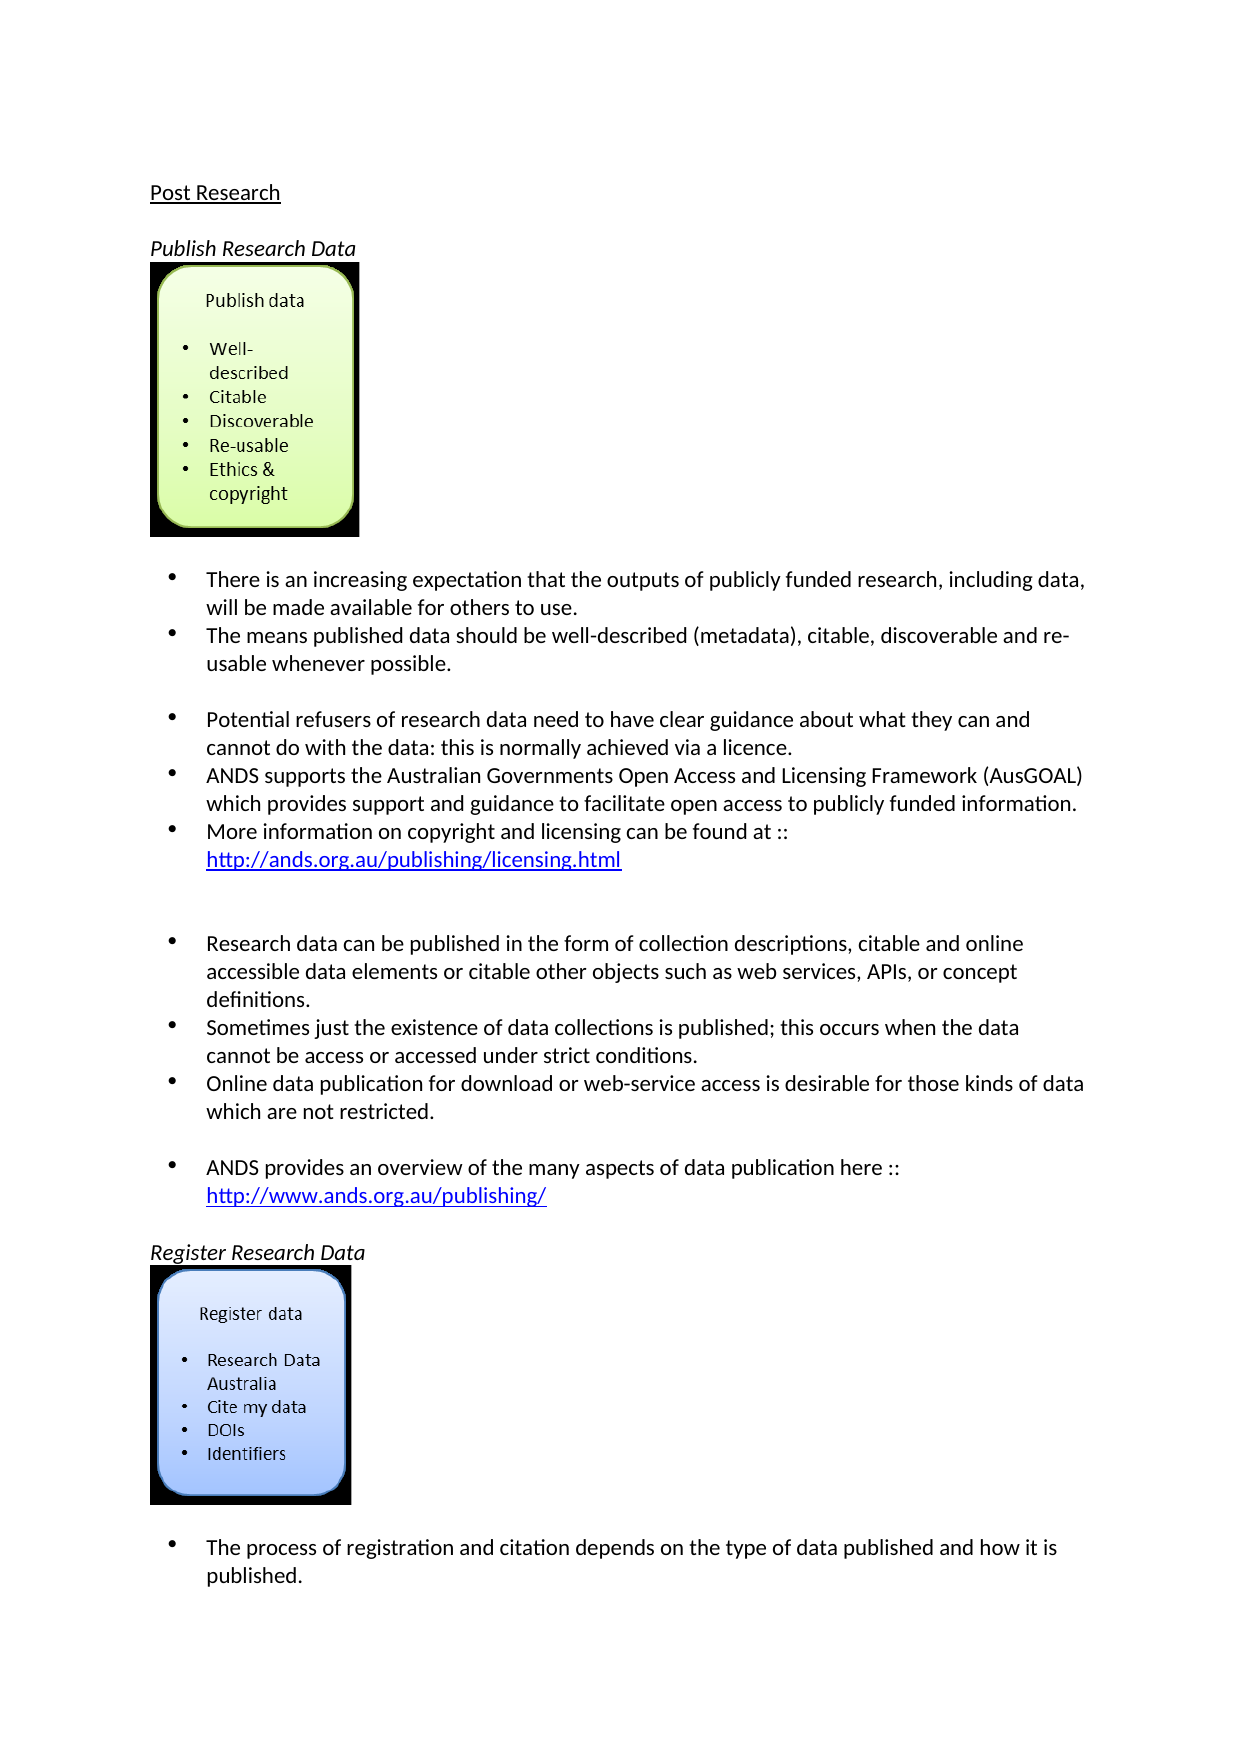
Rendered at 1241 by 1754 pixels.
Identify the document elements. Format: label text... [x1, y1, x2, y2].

text Publish Research Data [150, 234, 1090, 262]
list Potential refusers of research data need to have clear guidance about what they can and cannot do with the data: this is normally achieved via a licence. [169, 705, 1090, 761]
list Research data can be published in the form of collection descriptions, citable and online accessible data elements or citable other objects such as web services, APIs, or concept definitions. [169, 929, 1090, 1013]
list There is an increasing expectation that the outputs of publicly funded research, including data, will be made available for others to use. [169, 565, 1090, 621]
picture [150, 1265, 352, 1505]
text Post Research [150, 178, 1090, 206]
picture [150, 262, 360, 537]
list ANDS supports the Australian Governments Open Access and Licensing Framework (AusGOAL) which provides support and guidance to facilitate open access to publicly funded information. [169, 761, 1090, 817]
list Online data publication for download or web-service access is desirable for those kinds of data which are not restricted. [169, 1069, 1090, 1126]
list More information on copyright and licensing can be found at :: http://ands.org.au/publishing/licensing.html [169, 817, 1090, 873]
list Sometimes just the existence of data collections is published; this occurs when the data cannot be access or accessed under strict conditions. [169, 1013, 1090, 1069]
text Register Research Data [150, 1238, 1090, 1266]
list The process of registration and citation depends on the type of data published and how it is published. [169, 1533, 1090, 1589]
list ANDS provides an overview of the many aspects of data publication here :: http://www.ands.org.au/publishing/ [169, 1153, 1090, 1209]
list The means published data should be well-described (metadata), citable, discoverable and re-usable whenever possible. [169, 621, 1090, 677]
